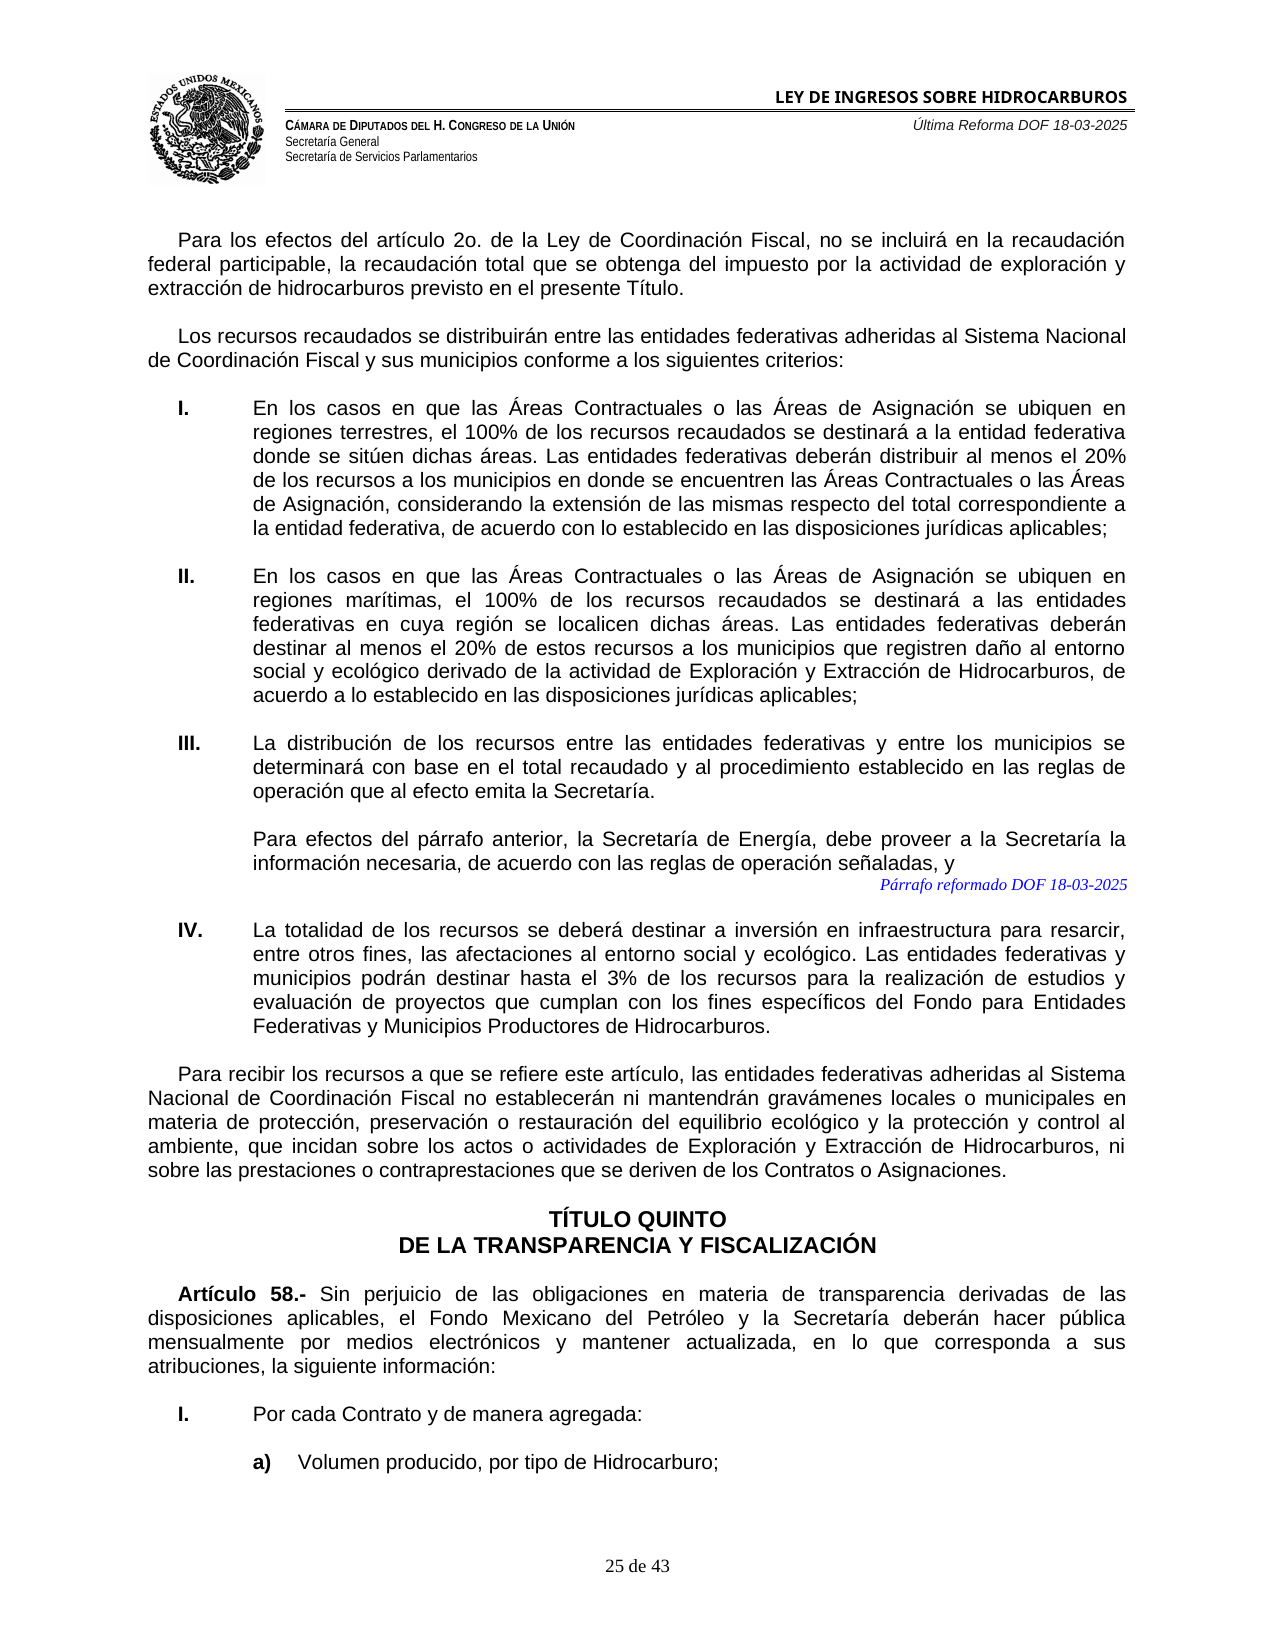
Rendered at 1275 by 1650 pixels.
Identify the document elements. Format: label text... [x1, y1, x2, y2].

text III. La distribución de los recursos entre las entidades federativas y entre los municipios se determinará con base en el total recaudado y al procedimiento establecido en las reglas de operación que al efecto emita la Secretaría. [178, 731, 1127, 803]
text a) Volumen producido, por tipo de Hidrocarburo; [253, 1450, 1127, 1474]
text DE LA TRANSPARENCIA Y FISCALIZACIÓN [148, 1232, 1127, 1258]
text I. En los casos en que las Áreas Contractuales o las Áreas de Asignación se ubiquen en regiones terrestres, el 100% de los recursos recaudados se destinará a la entidad federativa donde se sitúen dichas áreas. Las entidades federativas deberán distribuir al menos el 20% de los recursos a los municipios en donde se encuentren las Áreas Contractuales o las Áreas de Asignación, considerando la extensión de las mismas respecto del total correspondiente a la entidad federativa, de acuerdo con lo establecido en las disposiciones jurídicas aplicables; [178, 396, 1127, 539]
text IV. La totalidad de los recursos se deberá destinar a inversión en infraestructura para resarcir, entre otros fines, las afectaciones al entorno social y ecológico. Las entidades federativas y municipios podrán destinar hasta el 3% de los recursos para la realización de estudios y evaluación de proyectos que cumplan con los fines específicos del Fondo para Entidades Federativas y Municipios Productores de Hidrocarburos. [178, 918, 1127, 1038]
text Párrafo reformado DOF 18-03-2025 [148, 875, 1127, 894]
text TÍTULO QUINTO [148, 1206, 1127, 1232]
text Artículo 58.- Sin perjuicio de las obligaciones en materia de transparencia derivadas de las disposiciones aplicables, el Fondo Mexicano del Petróleo y la Secretaría deberán hacer pública mensualmente por medios electrónicos y mantener actualizada, en lo que corresponda a sus atribuciones, la siguiente información: [148, 1282, 1127, 1378]
text Para los efectos del artículo 2o. de la Ley de Coordinación Fiscal, no se incluirá en la recaudación federal participable, la recaudación total que se obtenga del impuesto por la actividad de exploración y extracción de hidrocarburos previsto en el presente Título. [148, 228, 1127, 300]
text I. Por cada Contrato y de manera agregada: [178, 1402, 1127, 1426]
text Para recibir los recursos a que se refiere este artículo, las entidades federativas adheridas al Sistema Nacional de Coordinación Fiscal no establecerán ni mantendrán gravámenes locales o municipales en materia de protección, preservación o restauración del equilibrio ecológico y la protección y control al ambiente, que incidan sobre los actos o actividades de Exploración y Extracción de Hidrocarburos, ni sobre las prestaciones o contraprestaciones que se deriven de los Contratos o Asignaciones. [148, 1062, 1127, 1182]
text II. En los casos en que las Áreas Contractuales o las Áreas de Asignación se ubiquen en regiones marítimas, el 100% de los recursos recaudados se destinará a las entidades federativas en cuya región se localicen dichas áreas. Las entidades federativas deberán destinar al menos el 20% de estos recursos a los municipios que registren daño al entorno social y ecológico derivado de la actividad de Exploración y Extracción de Hidrocarburos, de acuerdo a lo establecido en las disposiciones jurídicas aplicables; [178, 563, 1127, 707]
text Los recursos recaudados se distribuirán entre las entidades federativas adheridas al Sistema Nacional de Coordinación Fiscal y sus municipios conforme a los siguientes criterios: [148, 324, 1127, 372]
text Para efectos del párrafo anterior, la Secretaría de Energía, debe proveer a la Secretaría la información necesaria, de acuerdo con las reglas de operación señaladas, y [178, 827, 1127, 875]
